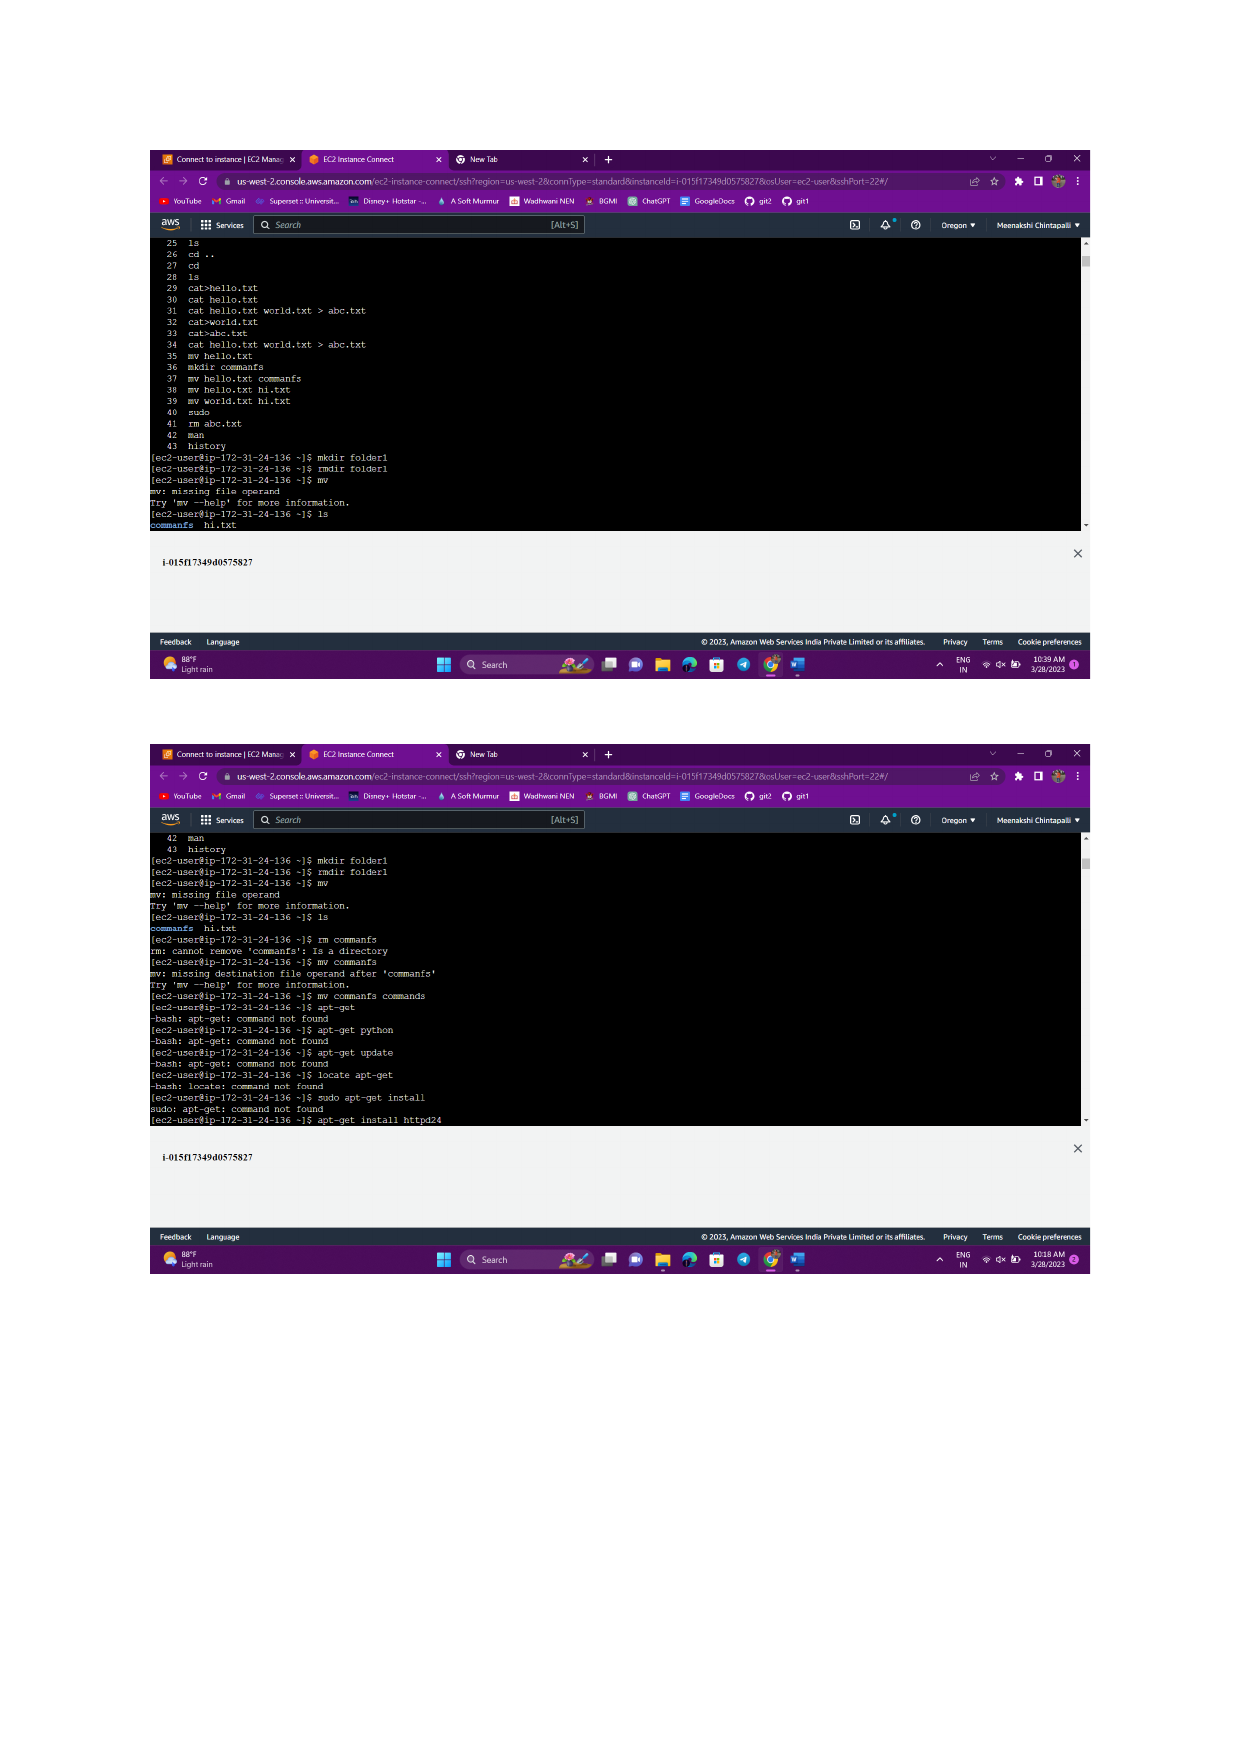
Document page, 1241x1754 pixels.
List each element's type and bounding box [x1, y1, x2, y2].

picture [150, 744, 1091, 1274]
picture [150, 150, 1091, 679]
